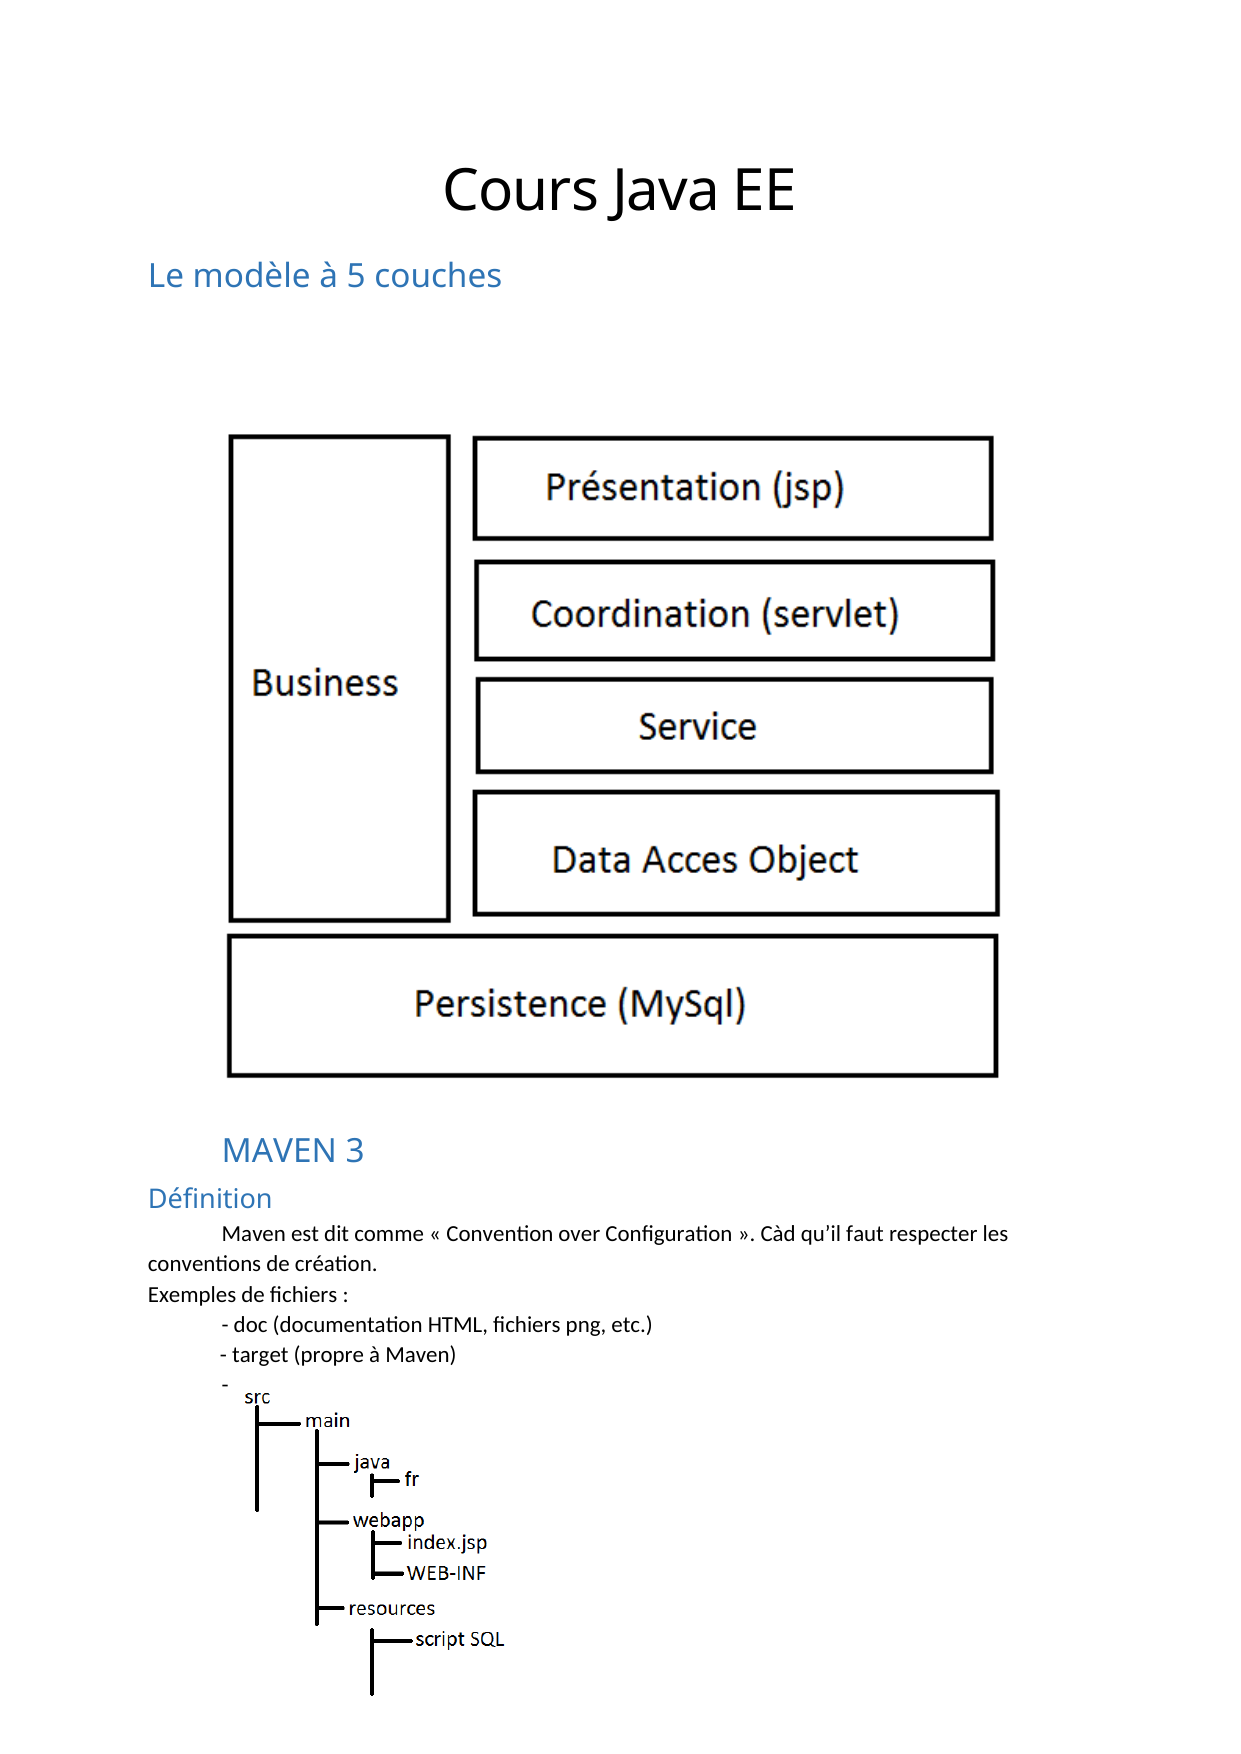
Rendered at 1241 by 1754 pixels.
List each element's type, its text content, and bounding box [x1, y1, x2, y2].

title Cours Java EE [148, 148, 1093, 227]
subtitle Le modèle à 5 couches [148, 252, 1093, 297]
picture [207, 347, 1033, 1100]
text Maven est dit comme « Convention over Configuration ». Càd qu’il faut respecter les conventions de création. Exemples de fichiers : - doc (documentation HTML, fichiers png, etc.) - target (propre à Maven) - [148, 1219, 1093, 1398]
picture [240, 1380, 515, 1712]
subtitle Définition [148, 1179, 1093, 1216]
subtitle MAVEN 3 [148, 1126, 1093, 1172]
